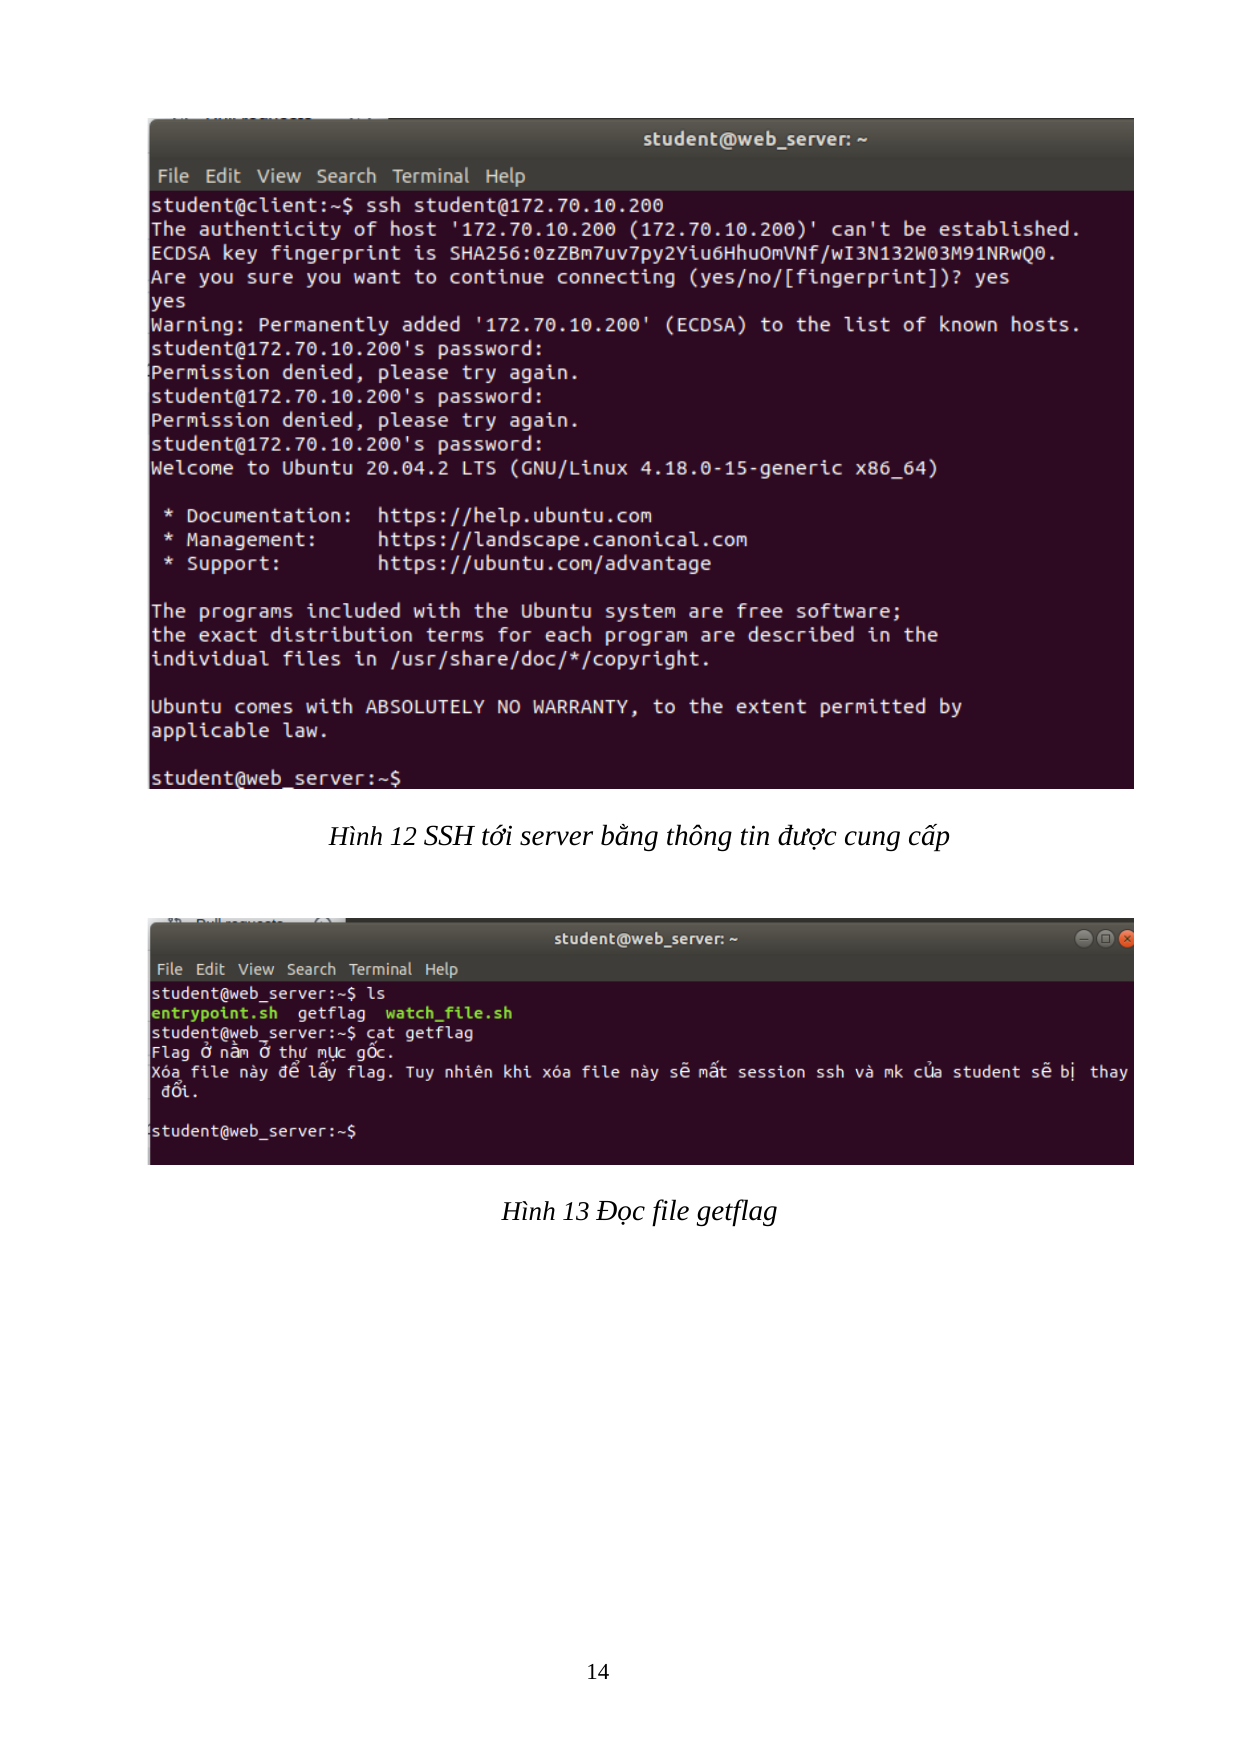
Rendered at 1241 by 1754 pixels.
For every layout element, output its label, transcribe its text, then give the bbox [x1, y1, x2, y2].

text Đọc file getflag [148, 1193, 1134, 1227]
picture [147, 118, 1134, 789]
picture [147, 918, 1134, 1165]
text SSH tới server bằng thông tin được cung cấp [148, 818, 1134, 852]
